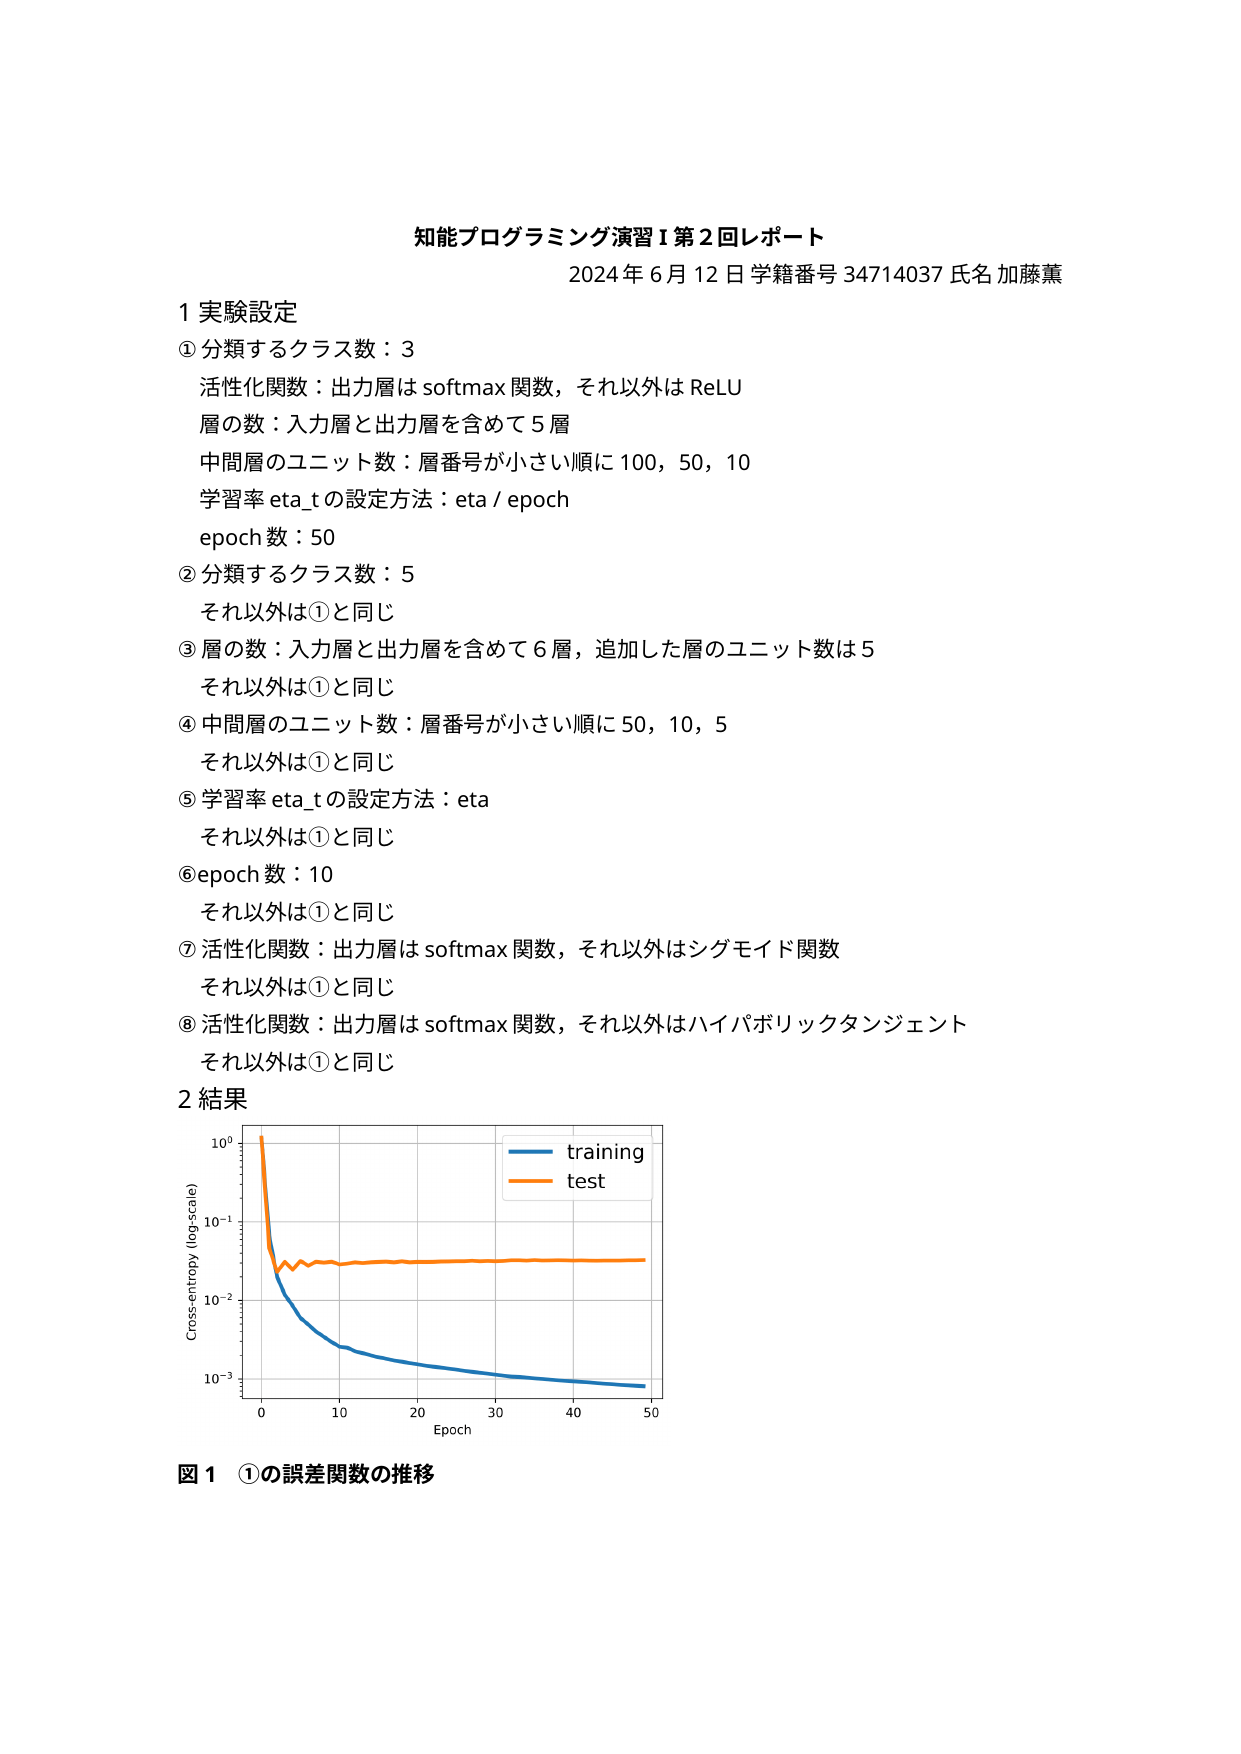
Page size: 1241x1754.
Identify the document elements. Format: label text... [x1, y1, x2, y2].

text 層の数：入力層と出力層を含めて５層 [177, 404, 1063, 442]
text それ以外は①と同じ [177, 592, 1063, 629]
picture [177, 1116, 672, 1446]
text それ以外は①と同じ [177, 967, 1063, 1004]
text 2024年 6月 12 日 学籍番号 34714037 氏名 加藤薫 [177, 254, 1063, 292]
text それ以外は①と同じ [177, 667, 1063, 704]
text ③層の数：入力層と出力層を含めて６層，追加した層のユニット数は５ [177, 629, 1063, 667]
text ⑥epoch数：10 [177, 854, 1063, 892]
text それ以外は①と同じ [177, 1042, 1063, 1079]
text 中間層のユニット数：層番号が小さい順に100，50，10 [177, 442, 1063, 479]
text 1 実験設定 [177, 292, 1063, 329]
text それ以外は①と同じ [177, 742, 1063, 779]
text 図 1 ①の誤差関数の推移 [177, 1454, 1063, 1492]
text 知能プログラミング演習I 第２回レポート [177, 217, 1063, 254]
text ⑦活性化関数：出力層はsoftmax関数，それ以外はシグモイド関数 [177, 929, 1063, 967]
text ②分類するクラス数：５ [177, 554, 1063, 592]
text ⑧活性化関数：出力層はsoftmax関数，それ以外はハイパボリックタンジェント [177, 1004, 1063, 1042]
text ⑤学習率eta_tの設定方法：eta [177, 779, 1063, 817]
text ④中間層のユニット数：層番号が小さい順に50，10，5 [177, 704, 1063, 742]
text epoch数：50 [177, 517, 1063, 554]
text ①分類するクラス数：３ [177, 329, 1063, 367]
text 活性化関数：出力層はsoftmax関数，それ以外はReLU [177, 367, 1063, 404]
text それ以外は①と同じ [177, 892, 1063, 929]
text 2 結果 [177, 1079, 1063, 1117]
text それ以外は①と同じ [177, 817, 1063, 854]
text 学習率eta_tの設定方法：eta / epoch [177, 479, 1063, 517]
